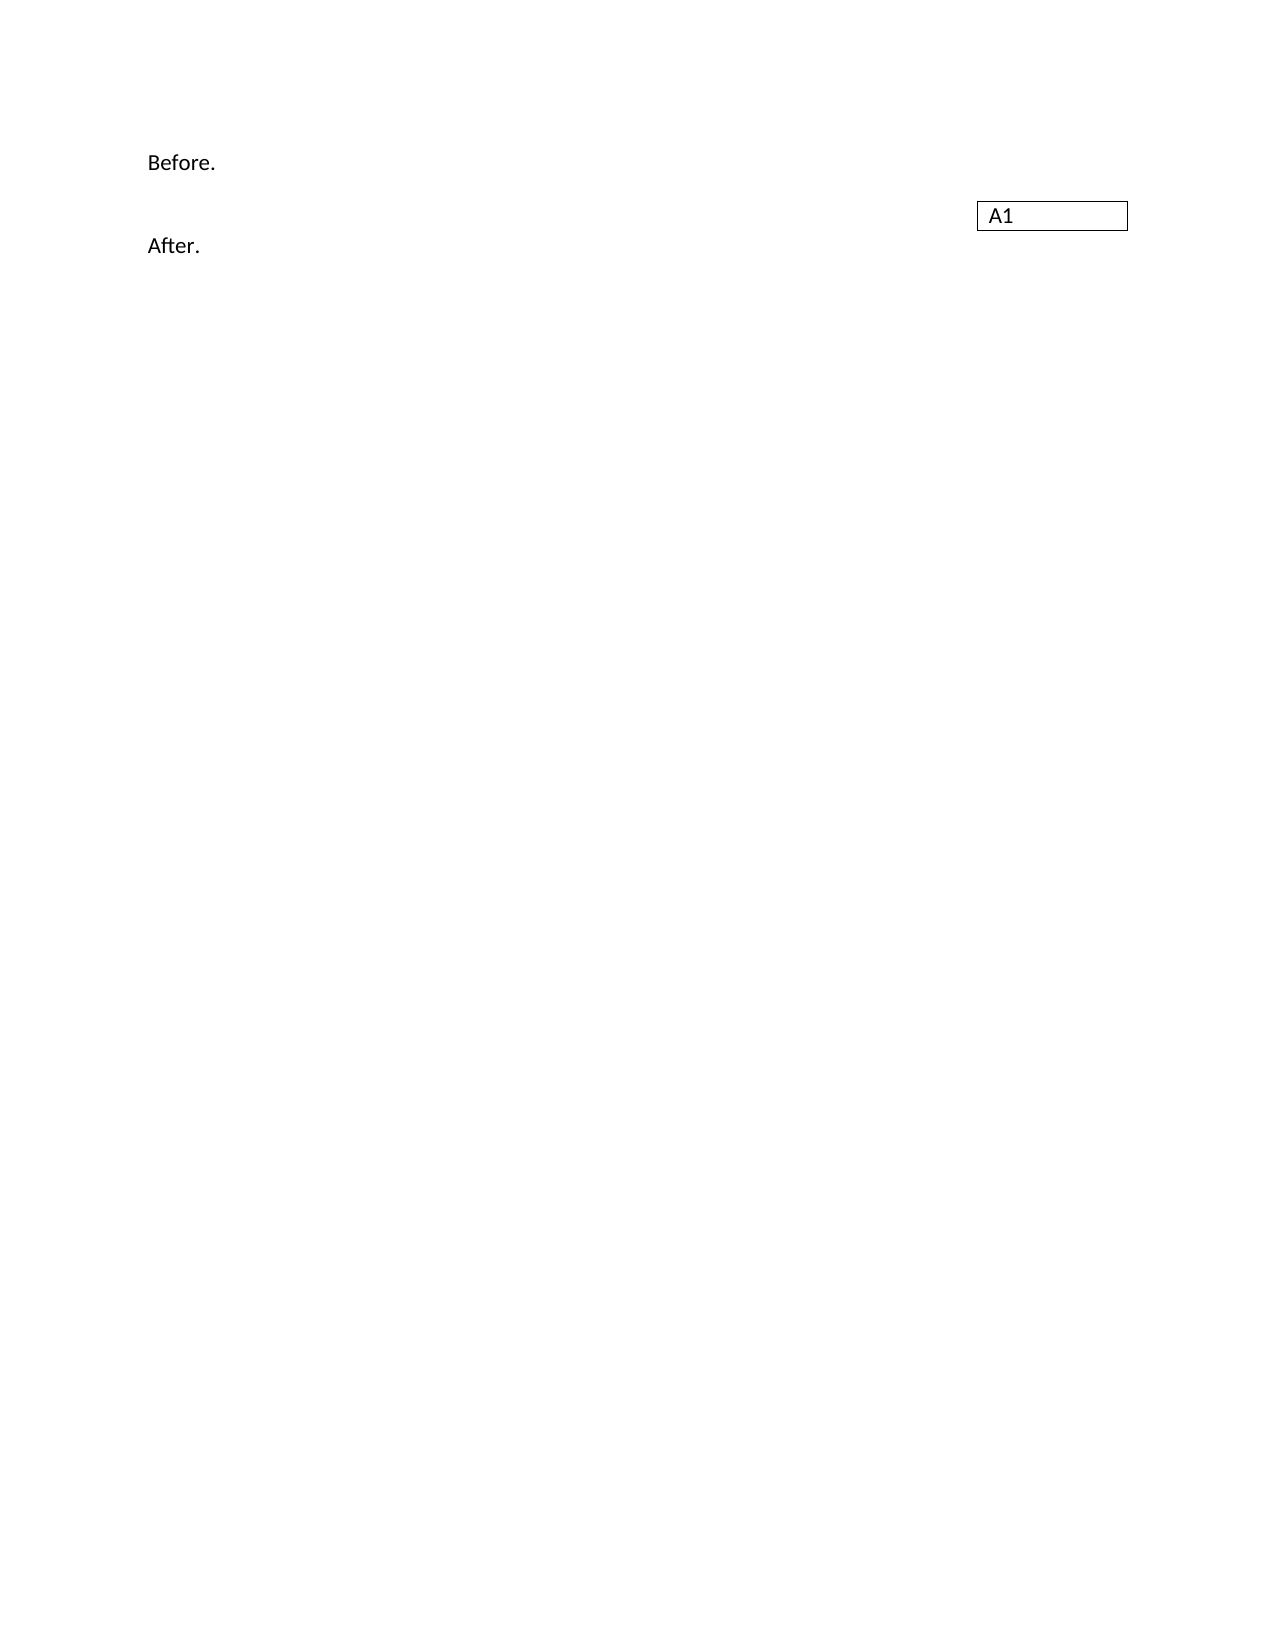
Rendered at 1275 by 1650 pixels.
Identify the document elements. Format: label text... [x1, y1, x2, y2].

text Before. [148, 148, 1127, 176]
table_header A1 [978, 202, 1127, 230]
text After. [148, 231, 1127, 259]
